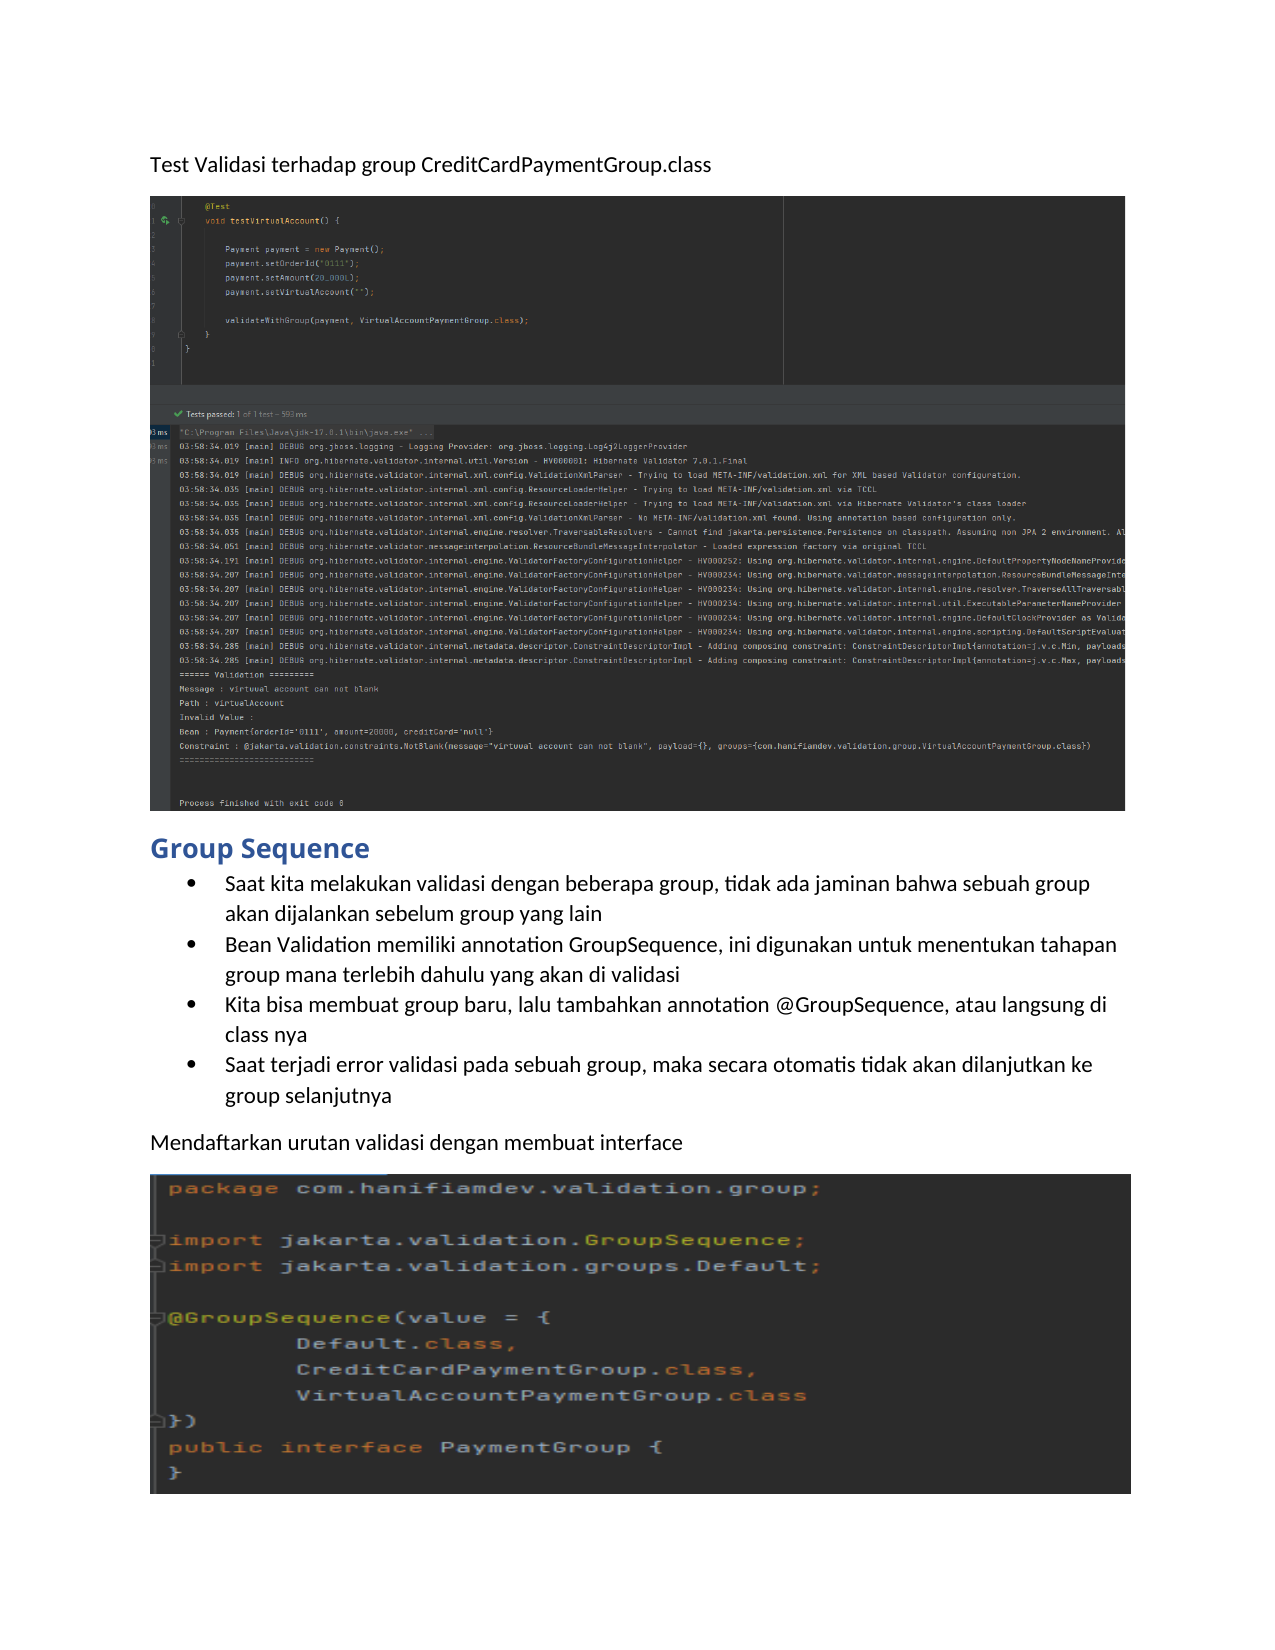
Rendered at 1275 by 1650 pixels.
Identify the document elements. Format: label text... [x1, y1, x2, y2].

list Saat terjadi error validasi pada sebuah group, maka secara otomatis tidak akan dilanjutkan ke group selanjutnya [187, 1051, 1125, 1109]
text Mendaftarkan urutan validasi dengan membuat interface [150, 1128, 1125, 1156]
list Kita bisa membuat group baru, lalu tambahkan annotation @GroupSequence, atau langsung di class nya [187, 990, 1125, 1048]
list Bean Validation memiliki annotation GroupSequence, ini digunakan untuk menentukan tahapan group mana terlebih dahulu yang akan di validasi [187, 930, 1125, 988]
picture [150, 196, 1125, 811]
picture [150, 1174, 1131, 1494]
list Saat kita melakukan validasi dengan beberapa group, tidak ada jaminan bahwa sebuah group akan dijalankan sebelum group yang lain [187, 869, 1125, 927]
subtitle Group Sequence [150, 829, 1125, 866]
text Test Validasi terhadap group CreditCardPaymentGroup.class [150, 150, 1125, 178]
